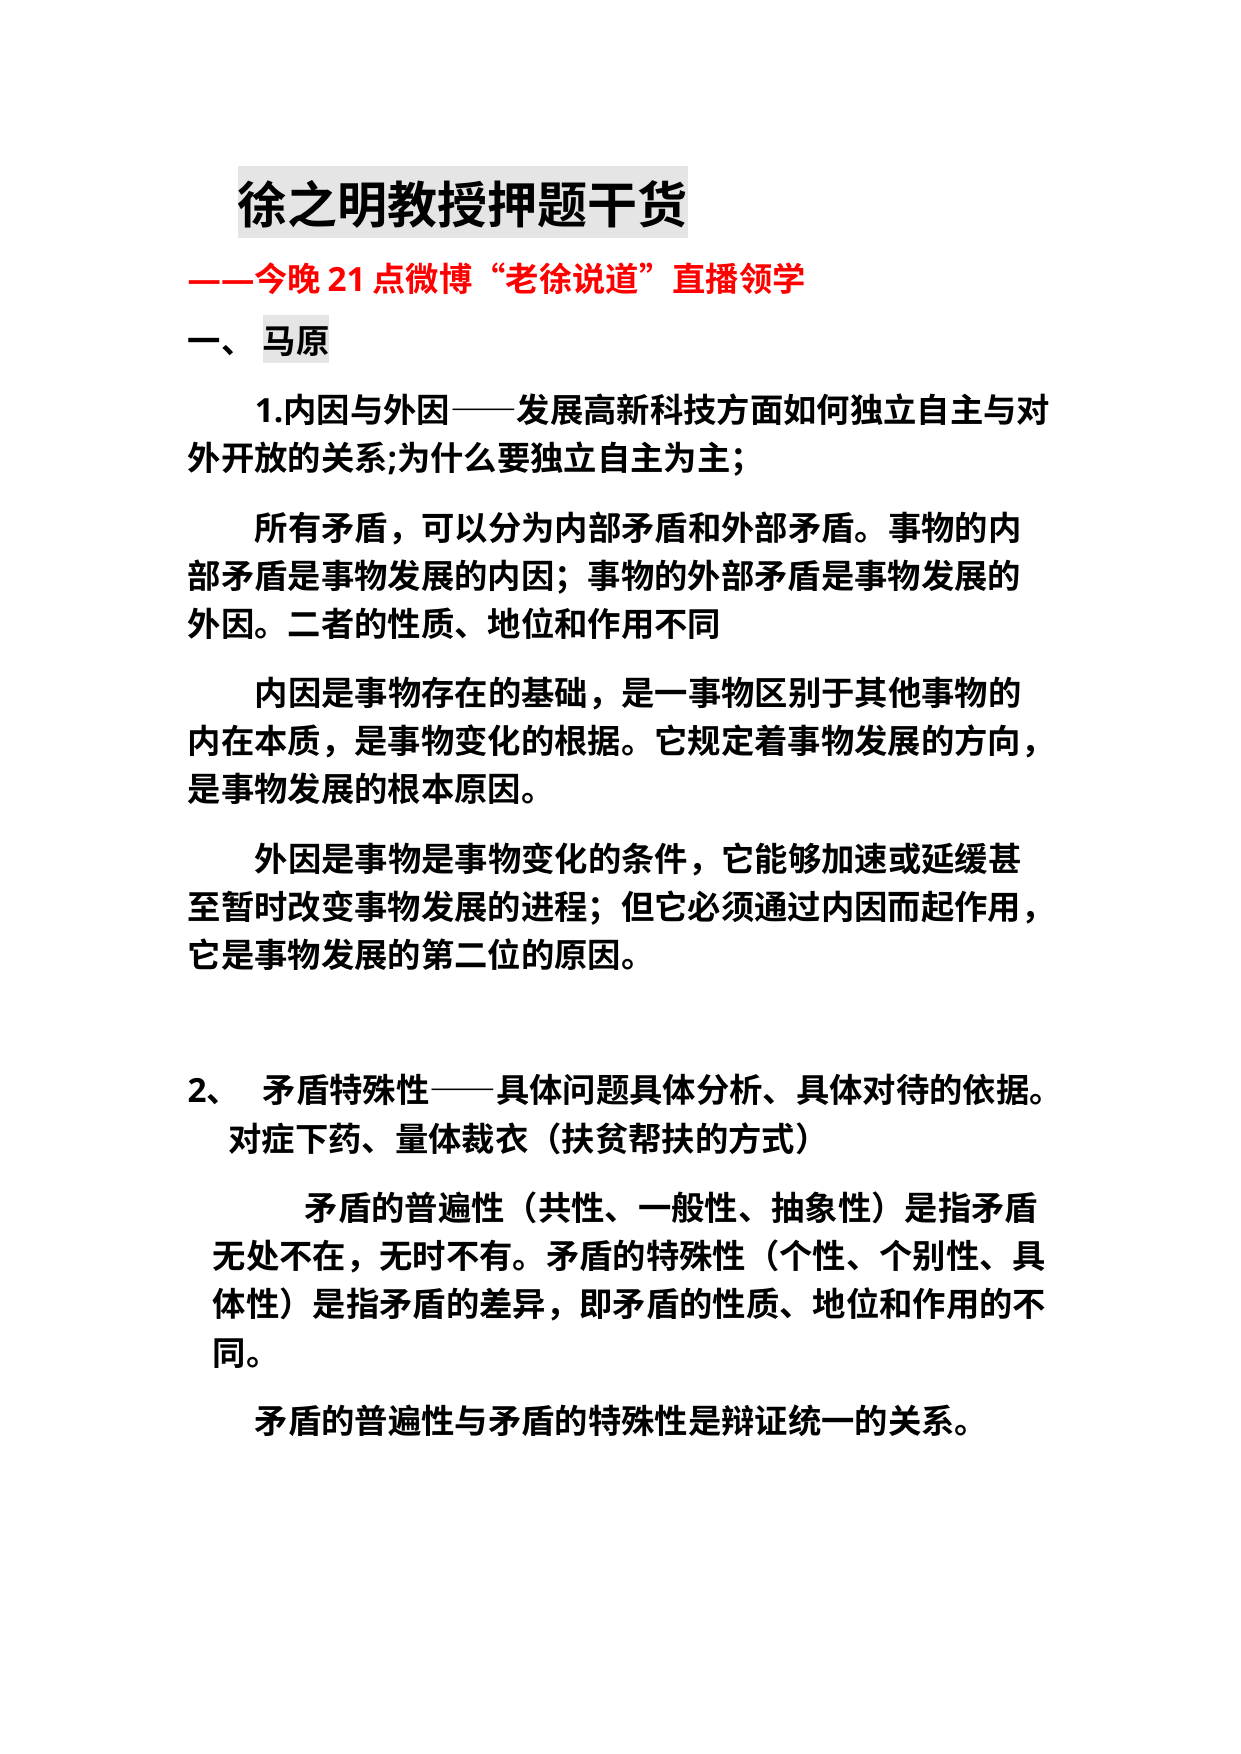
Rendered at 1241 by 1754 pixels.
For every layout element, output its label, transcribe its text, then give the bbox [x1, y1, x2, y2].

text 所有矛盾，可以分为内部矛盾和外部矛盾。事物的内部矛盾是事物发展的内因；事物的外部矛盾是事物发展的外因。二者的性质、地位和作用不同 [187, 501, 1053, 646]
text 徐之明教授押题干货 [187, 164, 1053, 239]
list 矛盾特殊性——具体问题具体分析、具体对待的依据。对症下药、量体裁衣（扶贫帮扶的方式） [187, 1064, 1053, 1161]
text 外因是事物是事物变化的条件，它能够加速或延缓甚至暂时改变事物发展的进程；但它必须通过内因而起作用，它是事物发展的第二位的原因。 [187, 832, 1053, 977]
text 矛盾的普遍性与矛盾的特殊性是辩证统一的关系。 [187, 1395, 1053, 1443]
list 矛盾的普遍性（共性、一般性、抽象性）是指矛盾无处不在，无时不有。矛盾的特殊性（个性、个别性、具体性）是指矛盾的差异，即矛盾的性质、地位和作用的不同。 [212, 1182, 1053, 1374]
text 1.内因与外因——发展高新科技方面如何独立自主与对外开放的关系;为什么要独立自主为主； [187, 383, 1053, 480]
text ——今晚21点微博“老徐说道”直播领学 [187, 239, 1053, 314]
text 内因是事物存在的基础，是一事物区别于其他事物的内在本质，是事物变化的根据。它规定着事物发展的方向，是事物发展的根本原因。 [187, 667, 1053, 811]
list 马原 [187, 314, 1053, 363]
